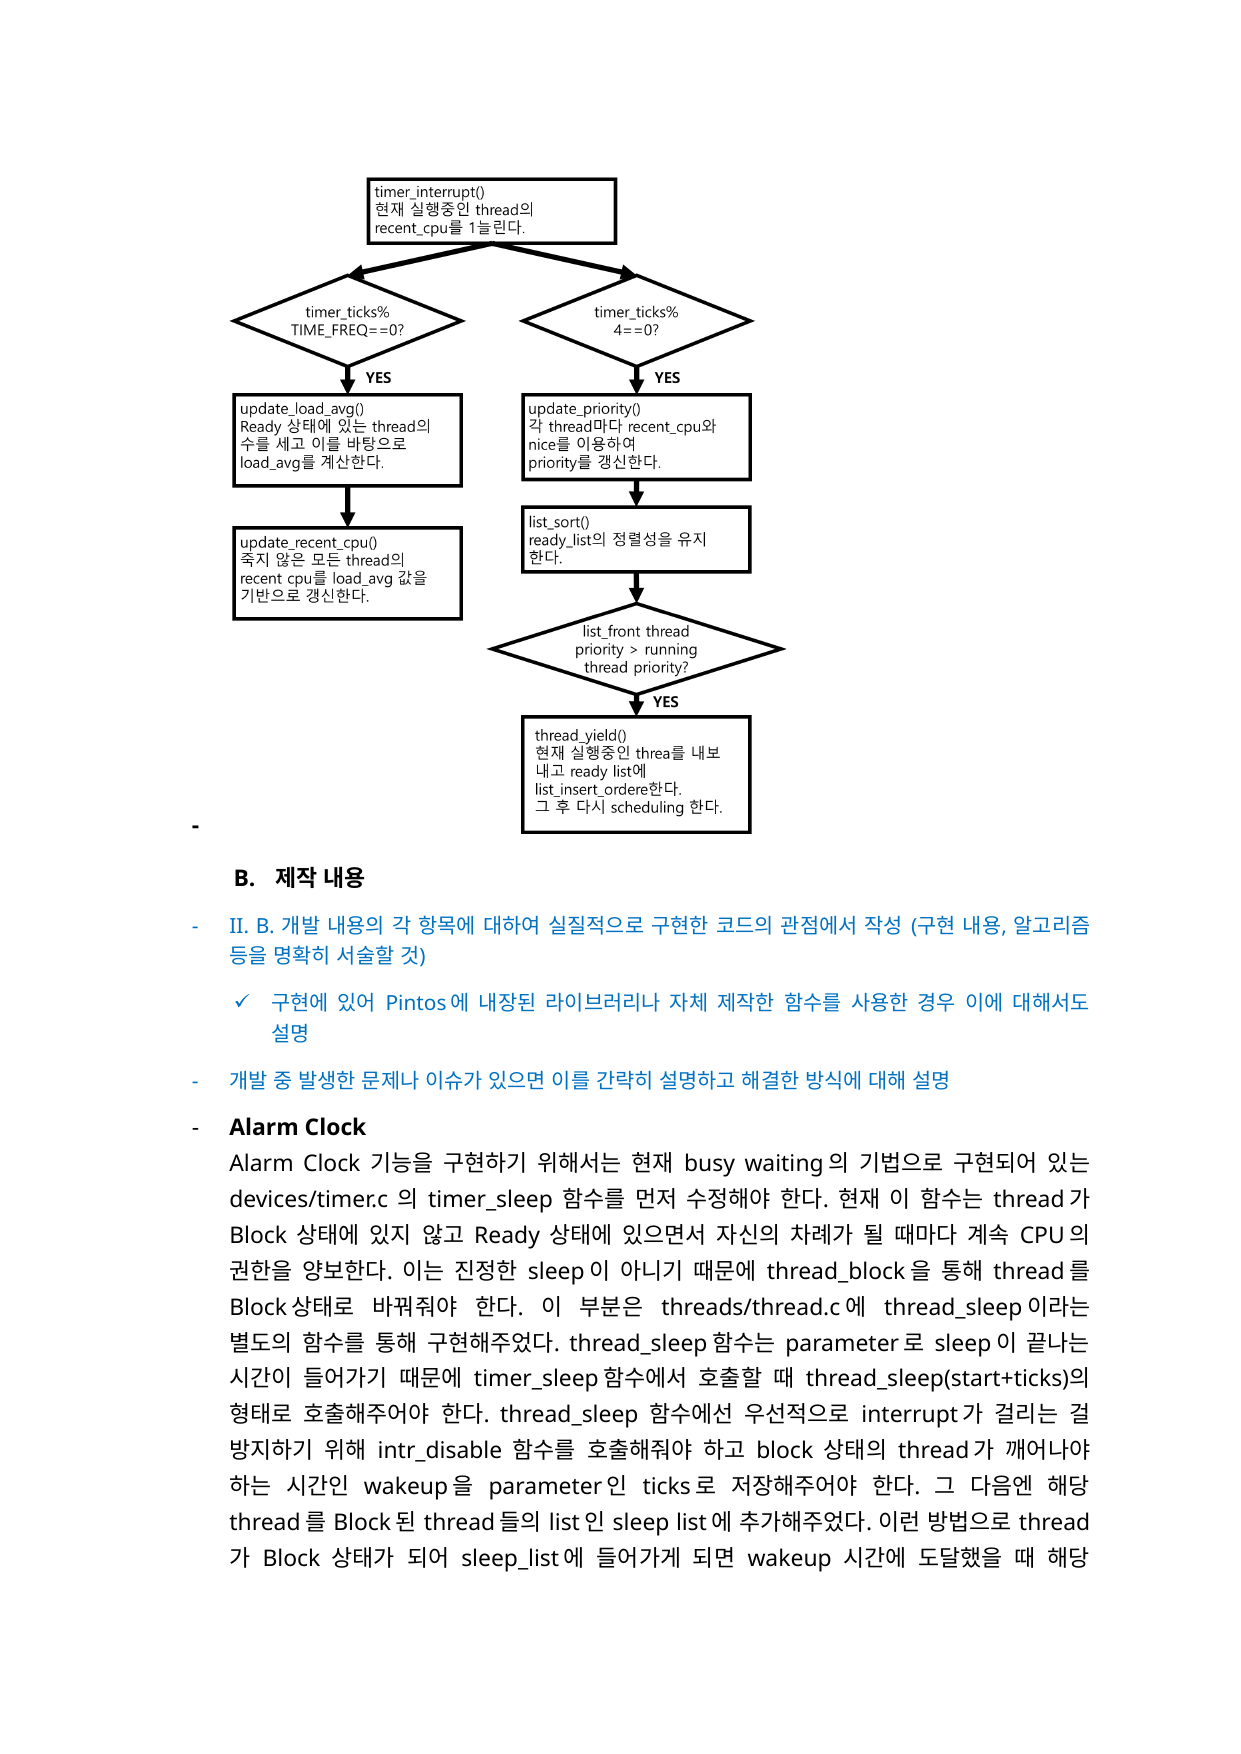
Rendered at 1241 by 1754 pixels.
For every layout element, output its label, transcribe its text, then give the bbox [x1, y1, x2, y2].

list 개발 중 발생한 문제나 이슈가 있으면 이를 간략히 설명하고 해결한 방식에 대해 설명 [192, 1064, 1090, 1094]
picture [229, 177, 787, 834]
list 제작 내용 [233, 859, 1090, 893]
list II. B. 개발 내용의 각 항목에 대하여 실질적으로 구현한 코드의 관점에서 작성 (구현 내용, 알고리즘 등을 명확히 서술할 것) [192, 909, 1090, 970]
list 구현에 있어 Pintos에 내장된 라이브러리나 자체 제작한 함수를 사용한 경우 이에 대해서도 설명 [233, 987, 1090, 1047]
